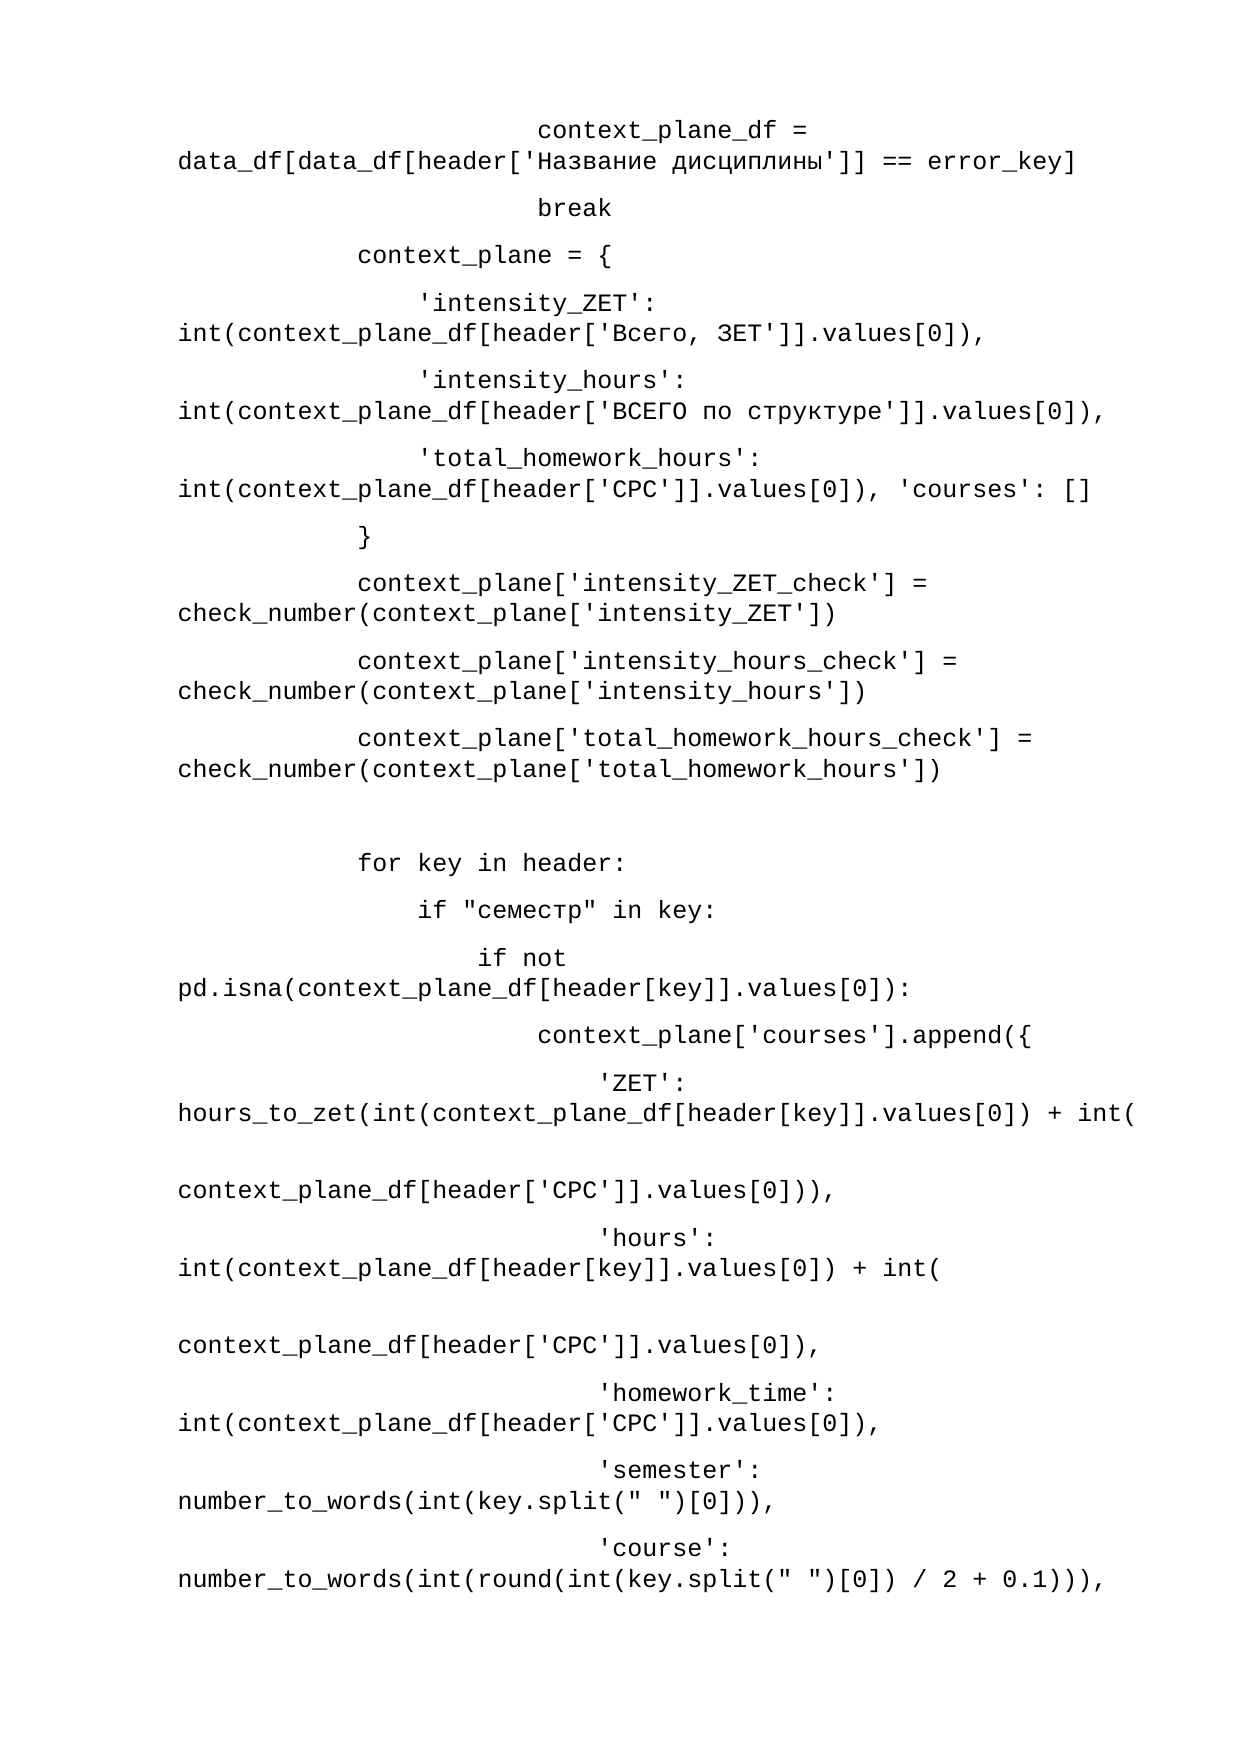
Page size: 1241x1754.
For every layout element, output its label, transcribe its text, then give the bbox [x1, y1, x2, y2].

text context_plane_df[header['СРС']].values[0])), [177, 1148, 1152, 1206]
text 'homework_time': int(context_plane_df[header['СРС']].values[0]), [177, 1380, 1152, 1439]
text context_plane = { [177, 243, 1152, 271]
text 'intensity_hours': int(context_plane_df[header['ВСЕГО по структуре']].values[0]), [177, 368, 1152, 427]
text context_plane['intensity_ZET_check'] = check_number(context_plane['intensity_ZET']) [177, 571, 1152, 629]
text } [177, 523, 1152, 552]
text 'intensity_ZET': int(context_plane_df[header['Всего, ЗЕТ']].values[0]), [177, 290, 1152, 349]
text 'course': number_to_words(int(round(int(key.split(" ")[0]) / 2 + 0.1))), [177, 1536, 1152, 1594]
text context_plane_df[header['СРС']].values[0]), [177, 1303, 1152, 1361]
text context_plane['courses'].append({ [177, 1023, 1152, 1051]
text for key in header: [177, 851, 1152, 879]
text 'hours': int(context_plane_df[header[key]].values[0]) + int( [177, 1225, 1152, 1284]
text 'semester': number_to_words(int(key.split(" ")[0])), [177, 1458, 1152, 1517]
text context_plane_df = data_df[data_df[header['Название дисциплины']] == error_key] [177, 118, 1152, 177]
text break [177, 196, 1152, 224]
text context_plane['intensity_hours_check'] = check_number(context_plane['intensity_hours']) [177, 648, 1152, 707]
text 'total_homework_hours': int(context_plane_df[header['СРС']].values[0]), 'courses': [] [177, 446, 1152, 504]
text context_plane['total_homework_hours_check'] = check_number(context_plane['total_homework_hours']) [177, 726, 1152, 785]
text if not pd.isna(context_plane_df[header[key]].values[0]): [177, 945, 1152, 1004]
text if "семестр" in key: [177, 898, 1152, 926]
text 'ZET': hours_to_zet(int(context_plane_df[header[key]].values[0]) + int( [177, 1070, 1152, 1129]
